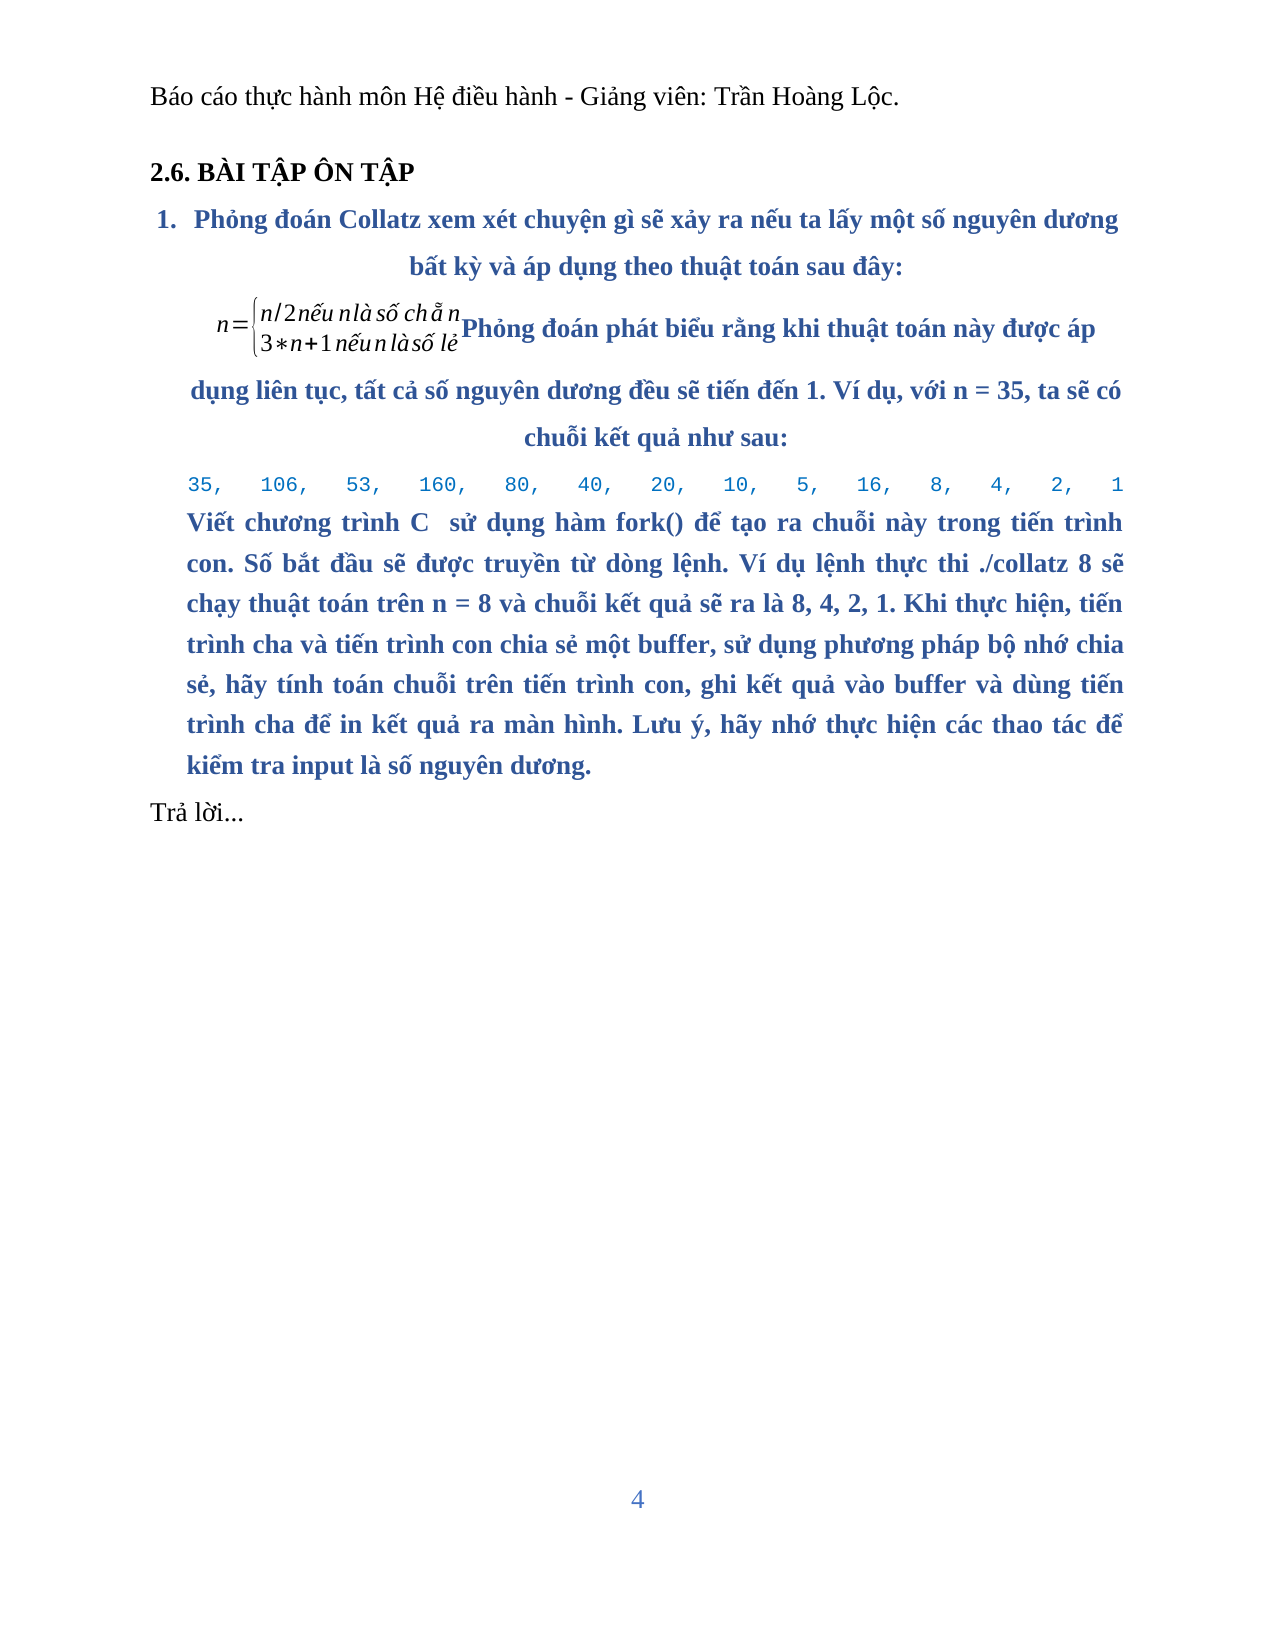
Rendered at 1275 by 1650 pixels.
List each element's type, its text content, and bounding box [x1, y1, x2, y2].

subtitle Phỏng đoán Collatz xem xét chuyện gì sẽ xảy ra nếu ta lấy một số nguyên dương bất kỳ và áp dụng theo thuật toán sau đây: Phỏng đoán phát biểu rằng khi thuật toán này được áp dụng liên tục, tất cả số nguyên dương đều sẽ tiến đến 1. Ví dụ, với n = 35, ta sẽ có chuỗi kết quả như sau: [150, 203, 1125, 452]
text Trả lời... [150, 796, 1125, 827]
text 2.6. BÀI TẬP ÔN TẬP [150, 156, 1125, 187]
text 35, 106, 53, 160, 80, 40, 20, 10, 5, 16, 8, 4, 2, 1 Viết chương trình C sử dụng hàm fork() để tạo ra chuỗi này trong tiến trình con. Số bắt đầu sẽ được truyền từ dòng lệnh. Ví dụ lệnh thực thi ./collatz 8 sẽ chạy thuật toán trên n = 8 và chuỗi kết quả sẽ ra là 8, 4, 2, 1. Khi thực hiện, tiến trình cha và tiến trình con chia sẻ một buffer, sử dụng phương pháp bộ nhớ chia sẻ, hãy tính toán chuỗi trên tiến trình con, ghi kết quả vào buffer và dùng tiến trình cha để in kết quả ra màn hình. Lưu ý, hãy nhớ thực hiện các thao tác để kiểm tra input là số nguyên dương. [186, 473, 1125, 780]
